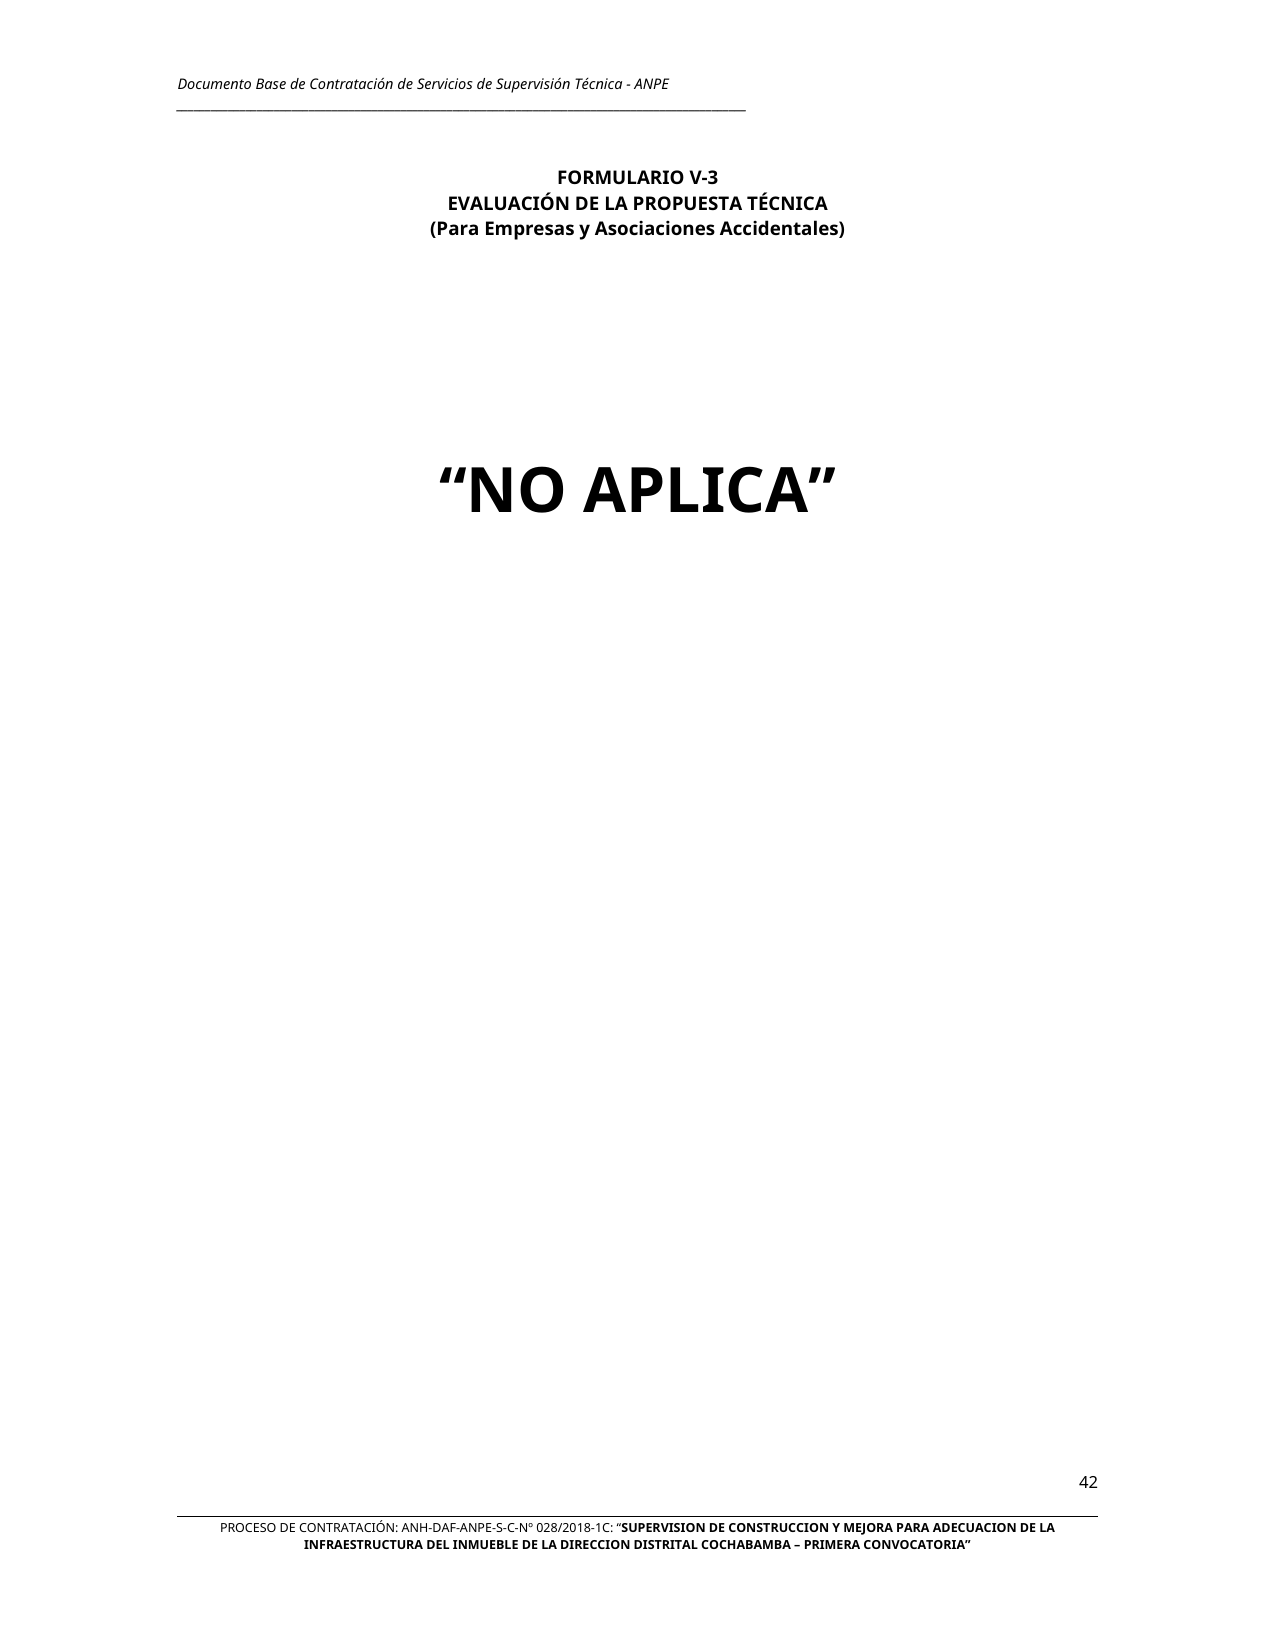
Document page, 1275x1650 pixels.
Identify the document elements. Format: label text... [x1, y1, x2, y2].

text FORMULARIO V-3 [177, 164, 1098, 190]
text “NO APLICA” [177, 446, 1098, 531]
text EVALUACIÓN DE LA PROPUESTA TÉCNICA [177, 190, 1098, 216]
text (Para Empresas y Asociaciones Accidentales) [177, 216, 1098, 241]
